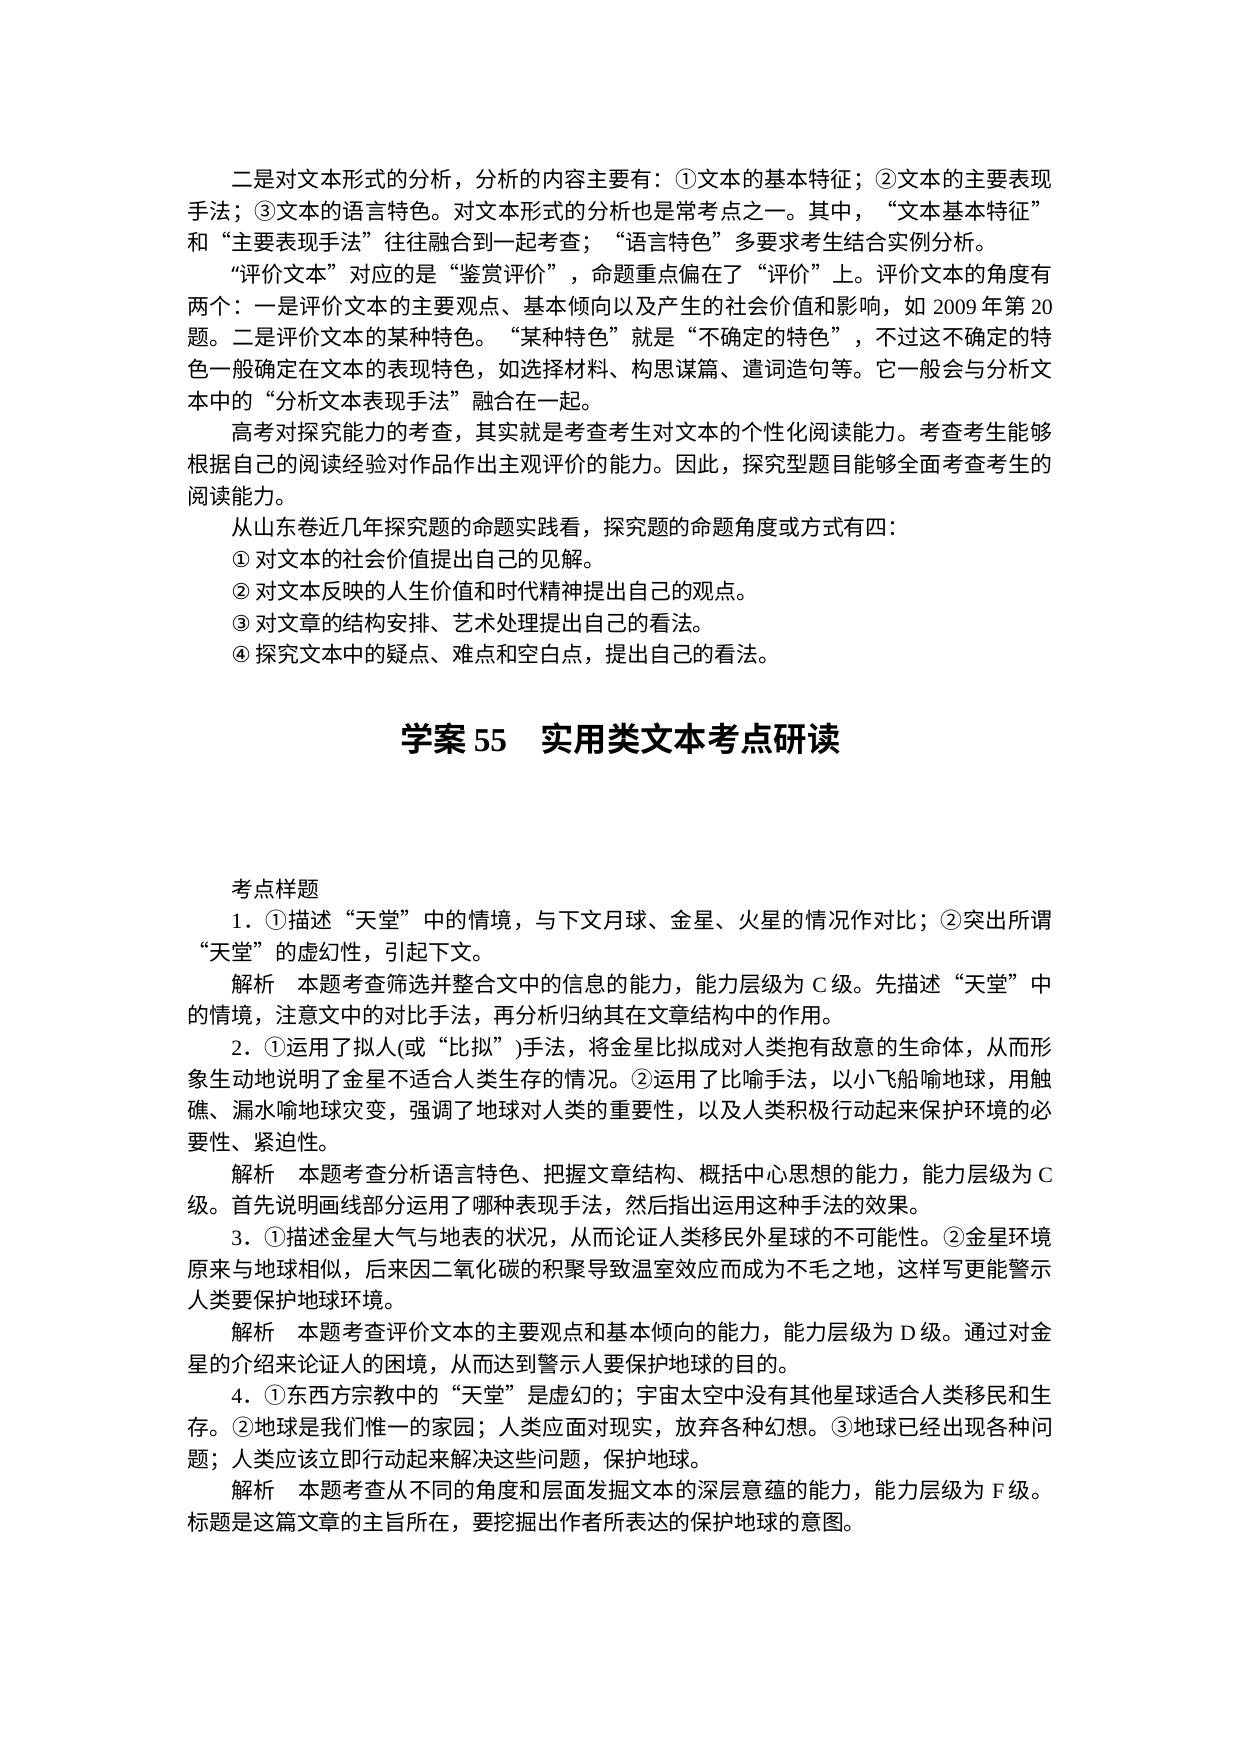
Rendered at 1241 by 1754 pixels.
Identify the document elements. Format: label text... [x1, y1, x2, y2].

text 考点样题 [187, 872, 1053, 903]
text “评价文本”对应的是“鉴赏评价”，命题重点偏在了“评价”上。评价文本的角度有两个：一是评价文本的主要观点、基本倾向以及产生的社会价值和影响，如2009年第20题。二是评价文本的某种特色。“某种特色”就是“不确定的特色”，不过这不确定的特色一般确定在文本的表现特色，如选择材料、构思谋篇、遣词造句等。它一般会与分析文本中的“分析文本表现手法”融合在一起。 [187, 257, 1053, 415]
text 解析 本题考查从不同的角度和层面发掘文本的深层意蕴的能力，能力层级为F级。标题是这篇文章的主旨所在，要挖掘出作者所表达的保护地球的意图。 [187, 1473, 1053, 1537]
text 解析 本题考查分析语言特色、把握文章结构、概括中心思想的能力，能力层级为C级。首先说明画线部分运用了哪种表现手法，然后指出运用这种手法的效果。 [187, 1157, 1053, 1220]
text 解析 本题考查筛选并整合文中的信息的能力，能力层级为C级。先描述“天堂”中的情境，注意文中的对比手法，再分析归纳其在文章结构中的作用。 [187, 967, 1053, 1030]
text 解析 本题考查评价文本的主要观点和基本倾向的能力，能力层级为D级。通过对金星的介绍来论证人的困境，从而达到警示人要保护地球的目的。 [187, 1315, 1053, 1378]
subtitle 学案55 实用类文本考点研读 [187, 704, 1053, 769]
text 1．①描述“天堂”中的情境，与下文月球、金星、火星的情况作对比；②突出所谓“天堂”的虚幻性，引起下文。 [187, 903, 1053, 967]
text ①对文本的社会价值提出自己的见解。 [187, 542, 1053, 574]
text 4．①东西方宗教中的“天堂”是虚幻的；宇宙太空中没有其他星球适合人类移民和生存。②地球是我们惟一的家园；人类应面对现实，放弃各种幻想。③地球已经出现各种问题；人类应该立即行动起来解决这些问题，保护地球。 [187, 1378, 1053, 1473]
text 3．①描述金星大气与地表的状况，从而论证人类移民外星球的不可能性。②金星环境原来与地球相似，后来因二氧化碳的积聚导致温室效应而成为不毛之地，这样写更能警示人类要保护地球环境。 [187, 1220, 1053, 1315]
text ③对文章的结构安排、艺术处理提出自己的看法。 [187, 606, 1053, 637]
text 二是对文本形式的分析，分析的内容主要有：①文本的基本特征；②文本的主要表现手法；③文本的语言特色。对文本形式的分析也是常考点之一。其中，“文本基本特征”和“主要表现手法”往往融合到一起考查；“语言特色”多要求考生结合实例分析。 [187, 162, 1053, 257]
text ④探究文本中的疑点、难点和空白点，提出自己的看法。 [187, 637, 1053, 669]
text 2．①运用了拟人(或“比拟”)手法，将金星比拟成对人类抱有敌意的生命体，从而形象生动地说明了金星不适合人类生存的情况。②运用了比喻手法，以小飞船喻地球，用触礁、漏水喻地球灾变，强调了地球对人类的重要性，以及人类积极行动起来保护环境的必要性、紧迫性。 [187, 1030, 1053, 1157]
text 从山东卷近几年探究题的命题实践看，探究题的命题角度或方式有四： [187, 510, 1053, 542]
text ②对文本反映的人生价值和时代精神提出自己的观点。 [187, 574, 1053, 606]
text 高考对探究能力的考查，其实就是考查考生对文本的个性化阅读能力。考查考生能够根据自己的阅读经验对作品作出主观评价的能力。因此，探究型题目能够全面考查考生的阅读能力。 [187, 415, 1053, 510]
